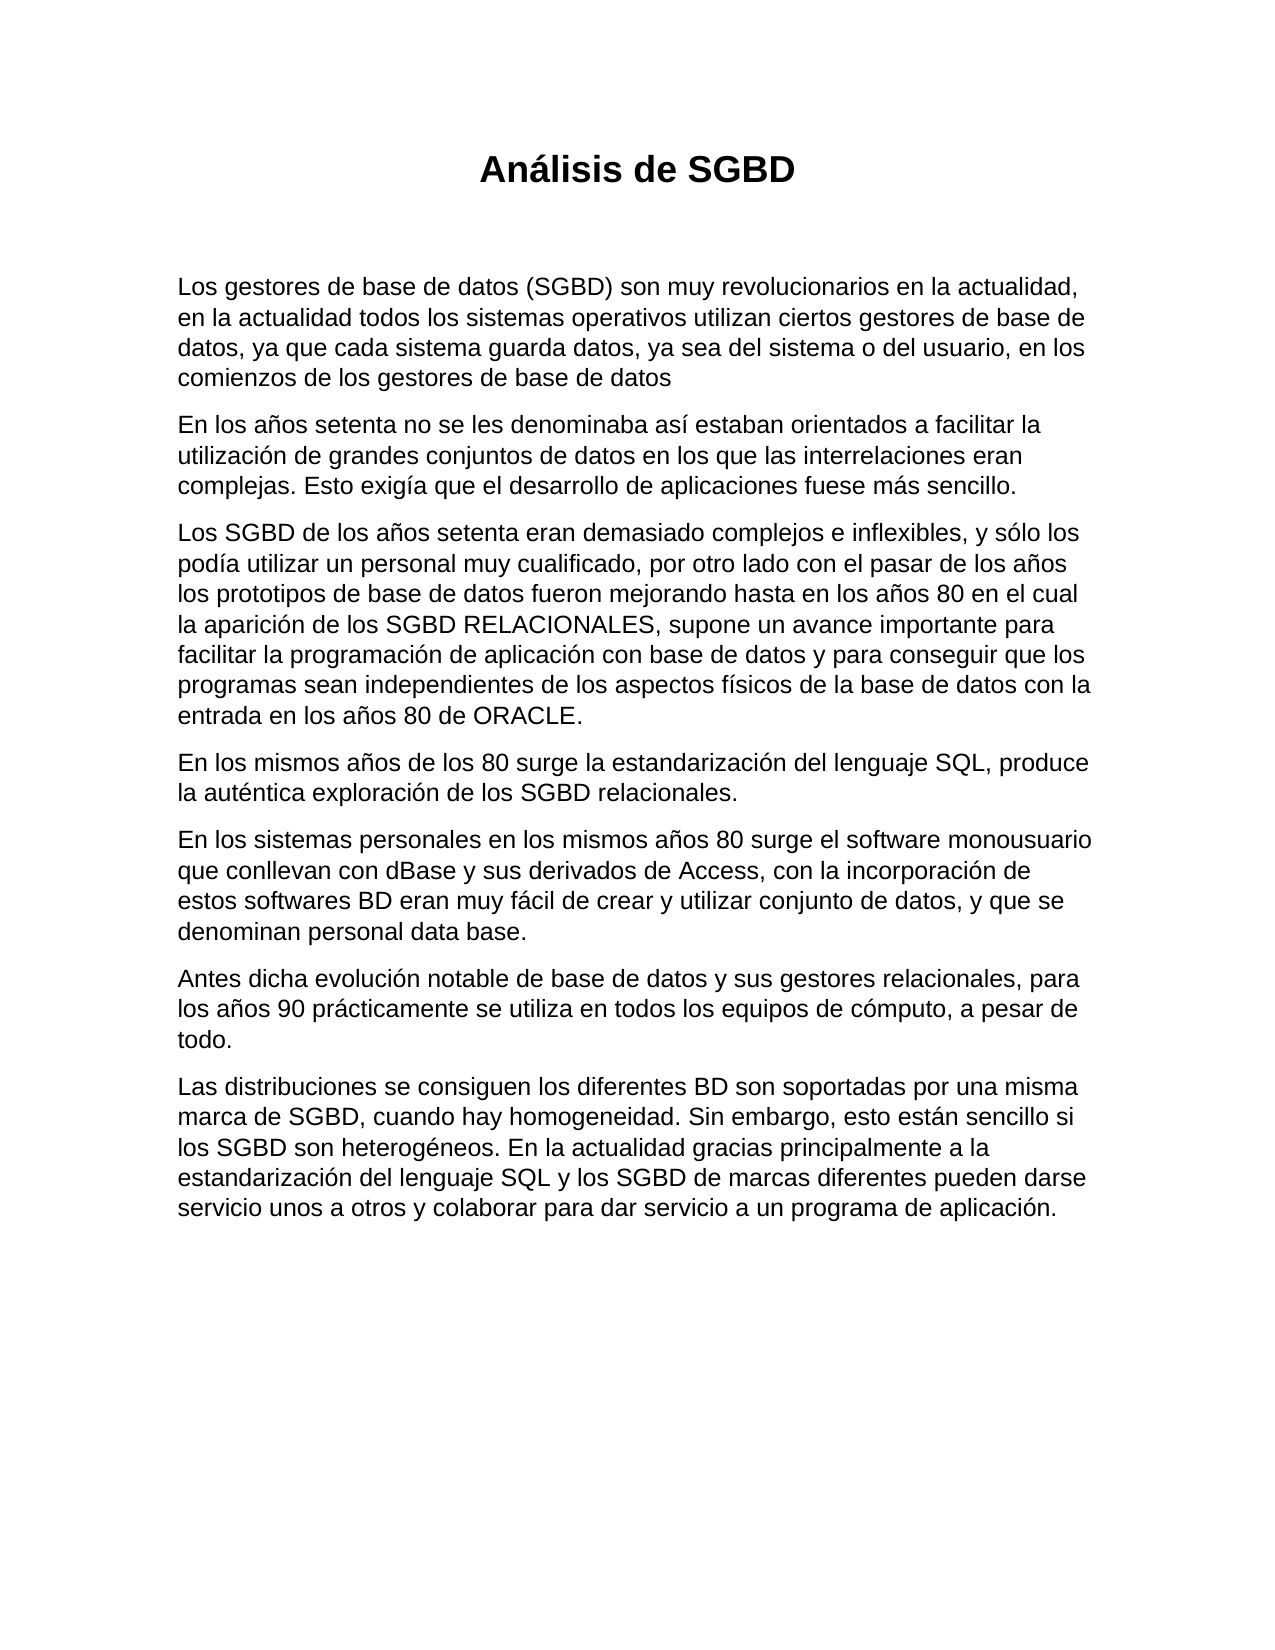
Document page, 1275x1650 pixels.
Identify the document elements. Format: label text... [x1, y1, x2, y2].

text En los mismos años de los 80 surge la estandarización del lenguaje SQL, produce la auténtica exploración de los SGBD relacionales. [177, 748, 1098, 807]
text En los sistemas personales en los mismos años 80 surge el software monousuario que conllevan con dBase y sus derivados de Access, con la incorporación de estos softwares BD eran muy fácil de crear y utilizar conjunto de datos, y que se denominan personal data base. [177, 826, 1098, 946]
text Antes dicha evolución notable de base de datos y sus gestores relacionales, para los años 90 prácticamente se utiliza en todos los equipos de cómputo, a pesar de todo. [177, 964, 1098, 1053]
text Los gestores de base de datos (SGBD) son muy revolucionarios en la actualidad, en la actualidad todos los sistemas operativos utilizan ciertos gestores de base de datos, ya que cada sistema guarda datos, ya sea del sistema o del usuario, en los comienzos de los gestores de base de datos [177, 272, 1098, 392]
text Las distribuciones se consiguen los diferentes BD son soportadas por una misma marca de SGBD, cuando hay homogeneidad. Sin embargo, esto están sencillo si los SGBD son heterogéneos. En la actualidad gracias principalmente a la estandarización del lenguaje SQL y los SGBD de marcas diferentes pueden darse servicio unos a otros y colaborar para dar servicio a un programa de aplicación. [177, 1072, 1098, 1222]
text Análisis de SGBD [177, 148, 1098, 191]
text Los SGBD de los años setenta eran demasiado complejos e inflexibles, y sólo los podía utilizar un personal muy cualificado, por otro lado con el pasar de los años los prototipos de base de datos fueron mejorando hasta en los años 80 en el cual la aparición de los SGBD RELACIONALES, supone un avance importante para facilitar la programación de aplicación con base de datos y para conseguir que los programas sean independientes de los aspectos físicos de la base de datos con la entrada en los años 80 de ORACLE. [177, 518, 1098, 730]
text En los años setenta no se les denominaba así estaban orientados a facilitar la utilización de grandes conjuntos de datos en los que las interrelaciones eran complejas. Esto exigía que el desarrollo de aplicaciones fuese más sencillo. [177, 411, 1098, 500]
